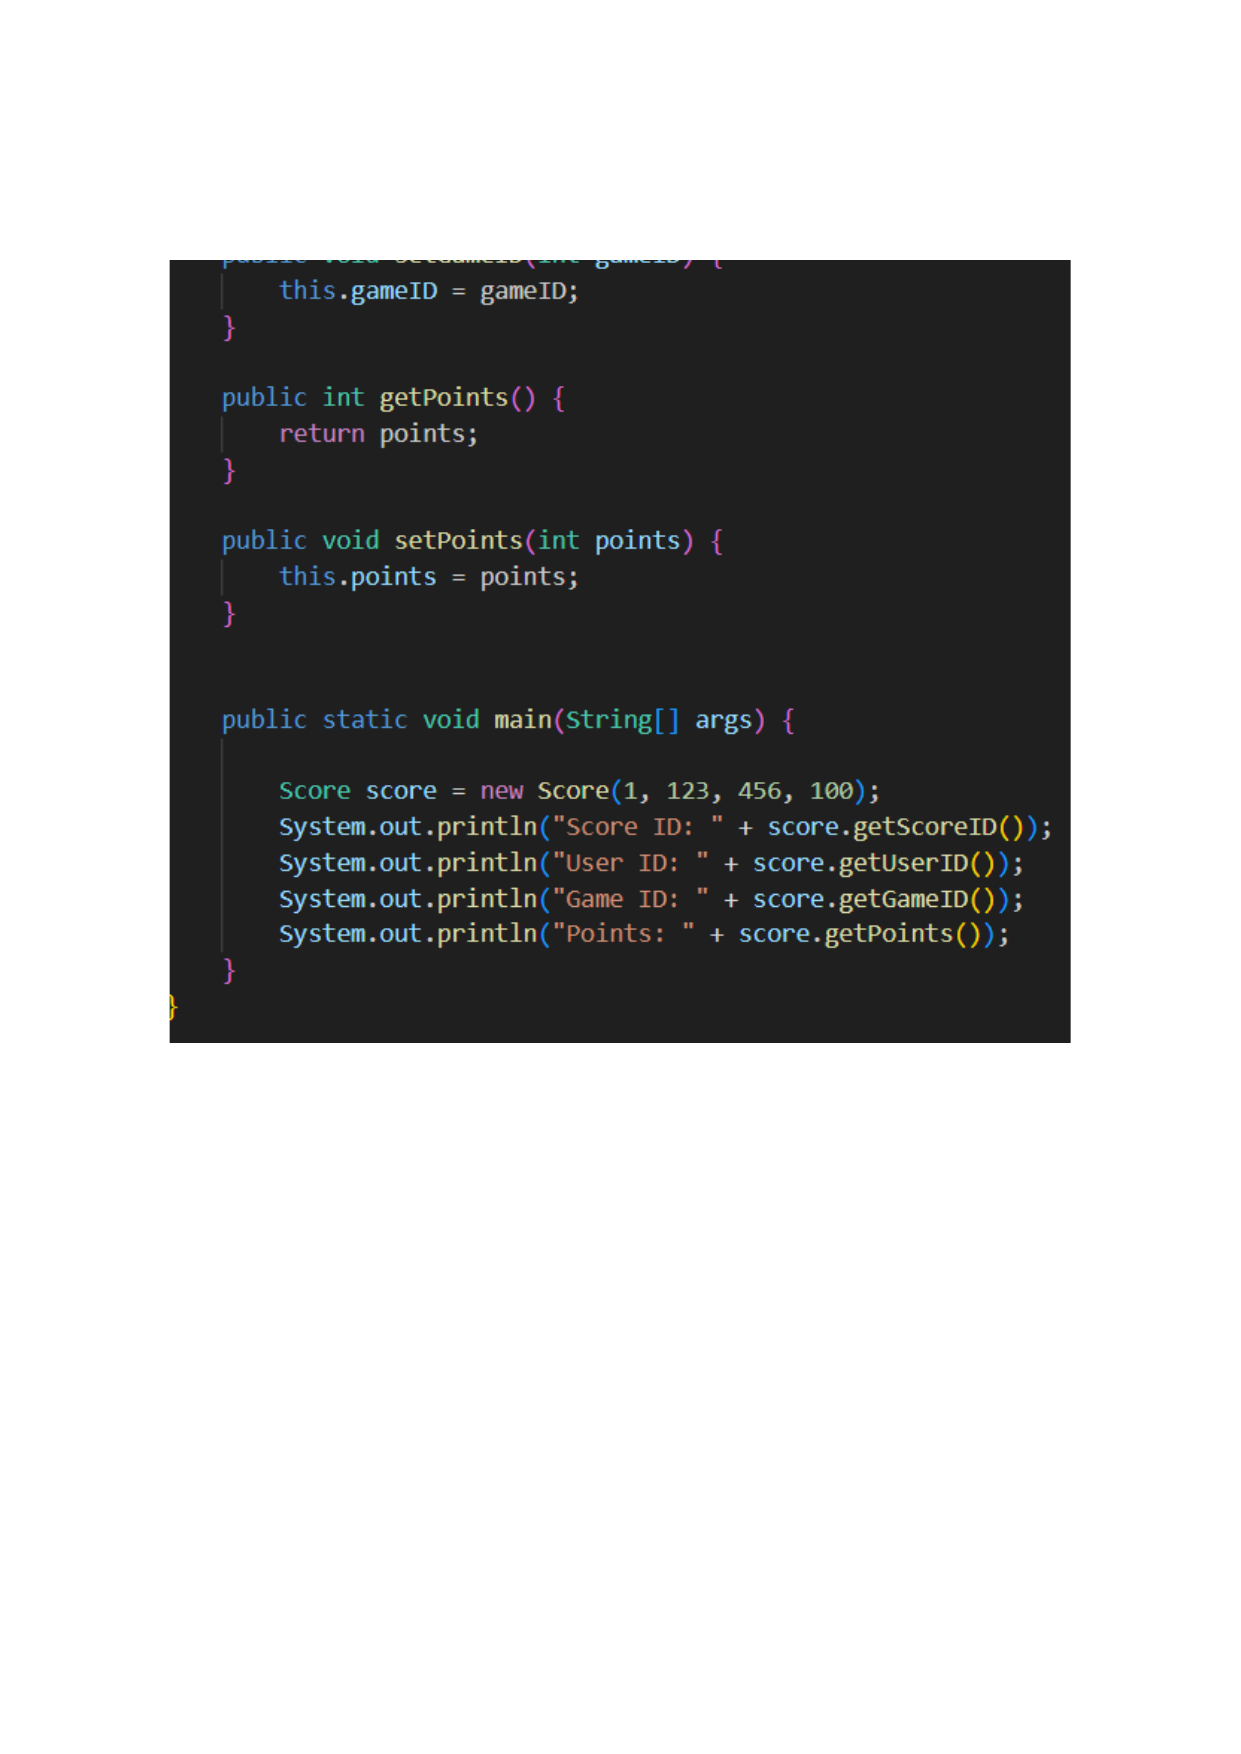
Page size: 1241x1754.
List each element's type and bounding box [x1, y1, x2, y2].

picture [169, 260, 1071, 1043]
